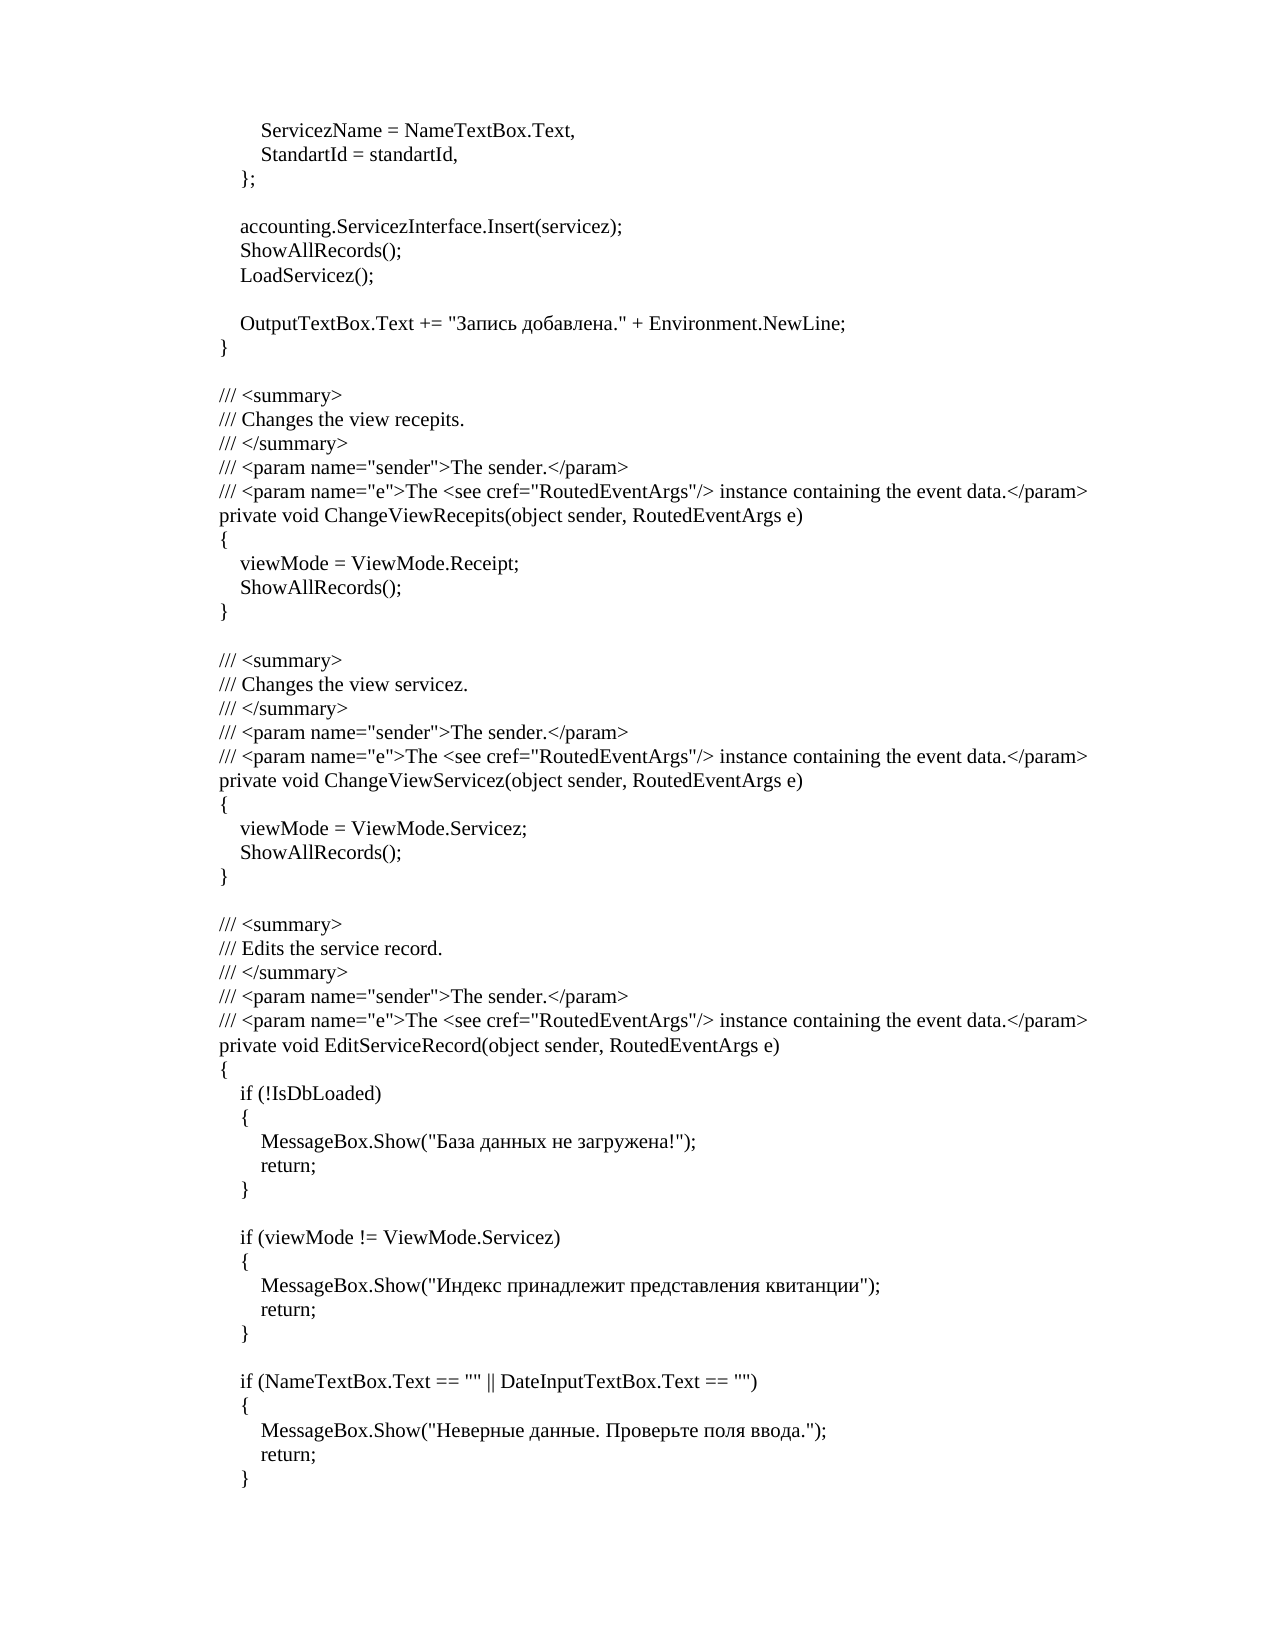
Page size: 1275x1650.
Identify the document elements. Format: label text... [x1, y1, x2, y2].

text /// <param name="e">The <see cref="RoutedEventArgs"/> instance containing the event data.</param> [177, 1008, 1216, 1032]
text StandartId = standartId, [177, 142, 1216, 166]
text ShowAllRecords(); [177, 575, 1216, 599]
text } [177, 1466, 1216, 1490]
text } [177, 864, 1216, 888]
text /// Changes the view recepits. [177, 407, 1216, 431]
text /// Edits the service record. [177, 936, 1216, 960]
text { [177, 1249, 1216, 1273]
text /// <param name="sender">The sender.</param> [177, 984, 1216, 1008]
text ShowAllRecords(); [177, 840, 1216, 864]
text if (!IsDbLoaded) [177, 1081, 1216, 1105]
text LoadServicez(); [177, 262, 1216, 287]
text ServicezName = NameTextBox.Text, [177, 118, 1216, 142]
text } [177, 1177, 1216, 1201]
text MessageBox.Show("База данных не загружена!"); [177, 1129, 1216, 1153]
text /// <param name="e">The <see cref="RoutedEventArgs"/> instance containing the event data.</param> [177, 744, 1216, 768]
text { [177, 1057, 1216, 1081]
text viewMode = ViewMode.Servicez; [177, 816, 1216, 840]
text /// <param name="sender">The sender.</param> [177, 720, 1216, 744]
text MessageBox.Show("Индекс принадлежит представления квитанции"); [177, 1273, 1216, 1297]
text /// <summary> [177, 647, 1216, 672]
text { [177, 792, 1216, 816]
text { [177, 1105, 1216, 1129]
text /// <summary> [177, 912, 1216, 936]
text if (NameTextBox.Text == "" || DateInputTextBox.Text == "") [177, 1369, 1216, 1393]
text private void ChangeViewRecepits(object sender, RoutedEventArgs e) [177, 503, 1216, 527]
text } [177, 599, 1216, 623]
text } [177, 335, 1216, 359]
text /// Changes the view servicez. [177, 672, 1216, 696]
text if (viewMode != ViewMode.Servicez) [177, 1225, 1216, 1249]
text private void EditServiceRecord(object sender, RoutedEventArgs e) [177, 1032, 1216, 1057]
text return; [177, 1297, 1216, 1321]
text { [177, 527, 1216, 551]
text /// <summary> [177, 383, 1216, 407]
text private void ChangeViewServicez(object sender, RoutedEventArgs e) [177, 768, 1216, 792]
text OutputTextBox.Text += "Запись добавлена." + Environment.NewLine; [177, 311, 1216, 335]
text /// <param name="sender">The sender.</param> [177, 455, 1216, 479]
text accounting.ServicezInterface.Insert(servicez); [177, 214, 1216, 238]
text /// </summary> [177, 960, 1216, 984]
text } [177, 1321, 1216, 1345]
text { [177, 1393, 1216, 1417]
text MessageBox.Show("Неверные данные. Проверьте поля ввода."); [177, 1417, 1216, 1442]
text return; [177, 1153, 1216, 1177]
text viewMode = ViewMode.Receipt; [177, 551, 1216, 575]
text }; [177, 166, 1216, 190]
text /// </summary> [177, 431, 1216, 455]
text return; [177, 1442, 1216, 1466]
text /// </summary> [177, 696, 1216, 720]
text /// <param name="e">The <see cref="RoutedEventArgs"/> instance containing the event data.</param> [177, 479, 1216, 503]
text ShowAllRecords(); [177, 238, 1216, 262]
